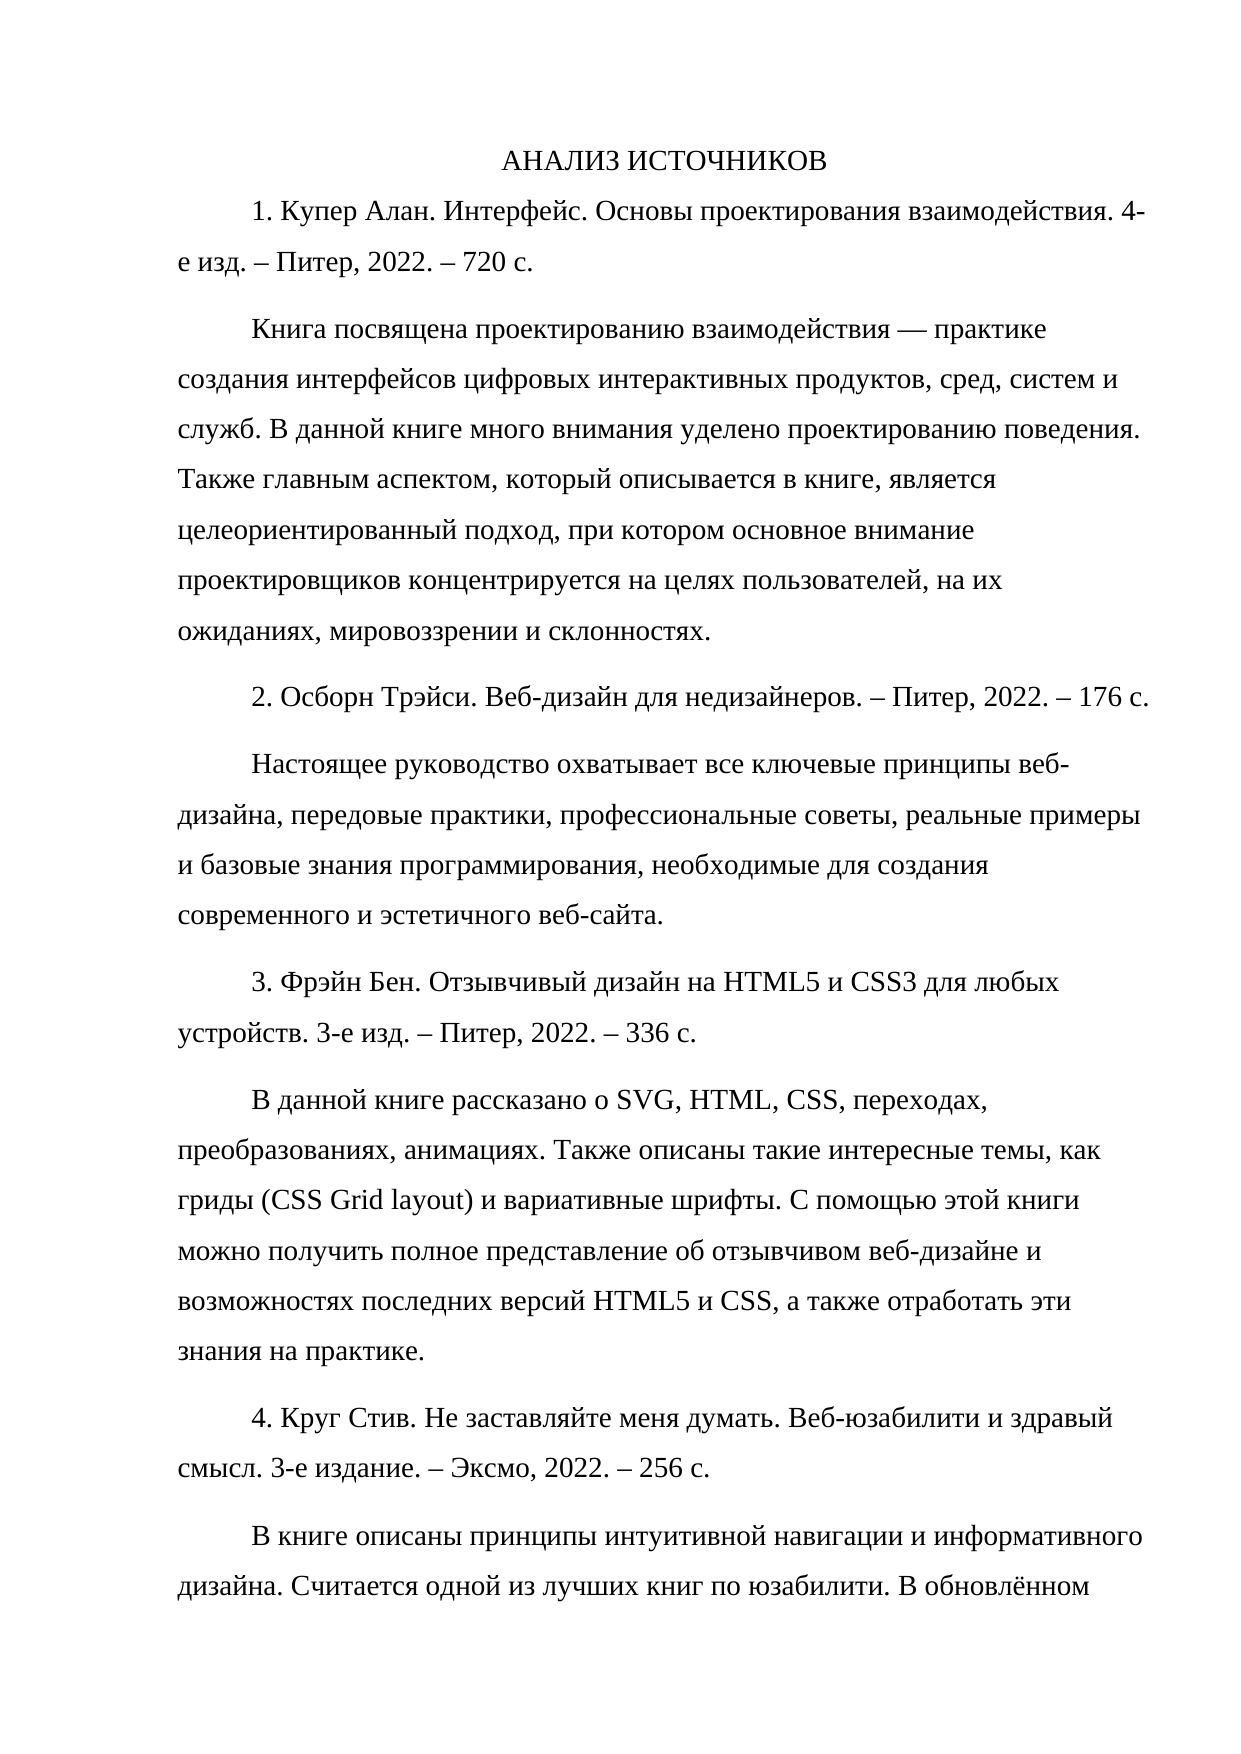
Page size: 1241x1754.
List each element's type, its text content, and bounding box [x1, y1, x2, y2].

text 3. Фрэйн Бен. Отзывчивый дизайн на HTML5 и CSS3 для любых устройств. 3-е изд. – Питер, 2022. – 336 с. [177, 964, 1152, 1048]
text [177, 1518, 1152, 1601]
text Книга посвящена проектированию взаимодействия — практике создания интерфейсов цифровых интерактивных продуктов, сред, систем и служб. В данной книге много внимания уделено проектированию поведения. Также главным аспектом, который описывается в книге, является целеориентированный подход, при котором основное внимание проектировщиков концентрируется на целях пользователей, на их ожиданиях, мировоззрении и склонностях. [177, 311, 1152, 646]
text Настоящее руководство охватывает все ключевые принципы веб-дизайна, передовые практики, профессиональные советы, реальные примеры и базовые знания программирования, необходимые для создания современного и эстетичного веб-сайта. [177, 747, 1152, 931]
text В данной книге рассказано о SVG, HTML, CSS, переходах, преобразованиях, анимациях. Также описаны такие интересные темы, как гриды (CSS Grid layout) и вариативные шрифты. С помощью этой книги можно получить полное представление об отзывчивом веб-дизайне и возможностях последних версий HTML5 и CSS, а также отработать эти знания на практике. [177, 1082, 1152, 1367]
text 2. Осборн Трэйси. Веб-дизайн для недизайнеров. – Питер, 2022. – 176 с. [177, 679, 1152, 713]
text 4. Круг Стив. Не заставляйте меня думать. Веб-юзабилити и здравый смысл. 3-е издание. – Эксмо, 2022. – 256 с. [177, 1400, 1152, 1484]
subtitle АНАЛИЗ ИСТОЧНИКОВ [177, 143, 1152, 177]
text 1. Купер Алан. Интерфейс. Основы проектирования взаимодействия. 4-е изд. – Питер, 2022. – 720 с. [177, 193, 1152, 277]
